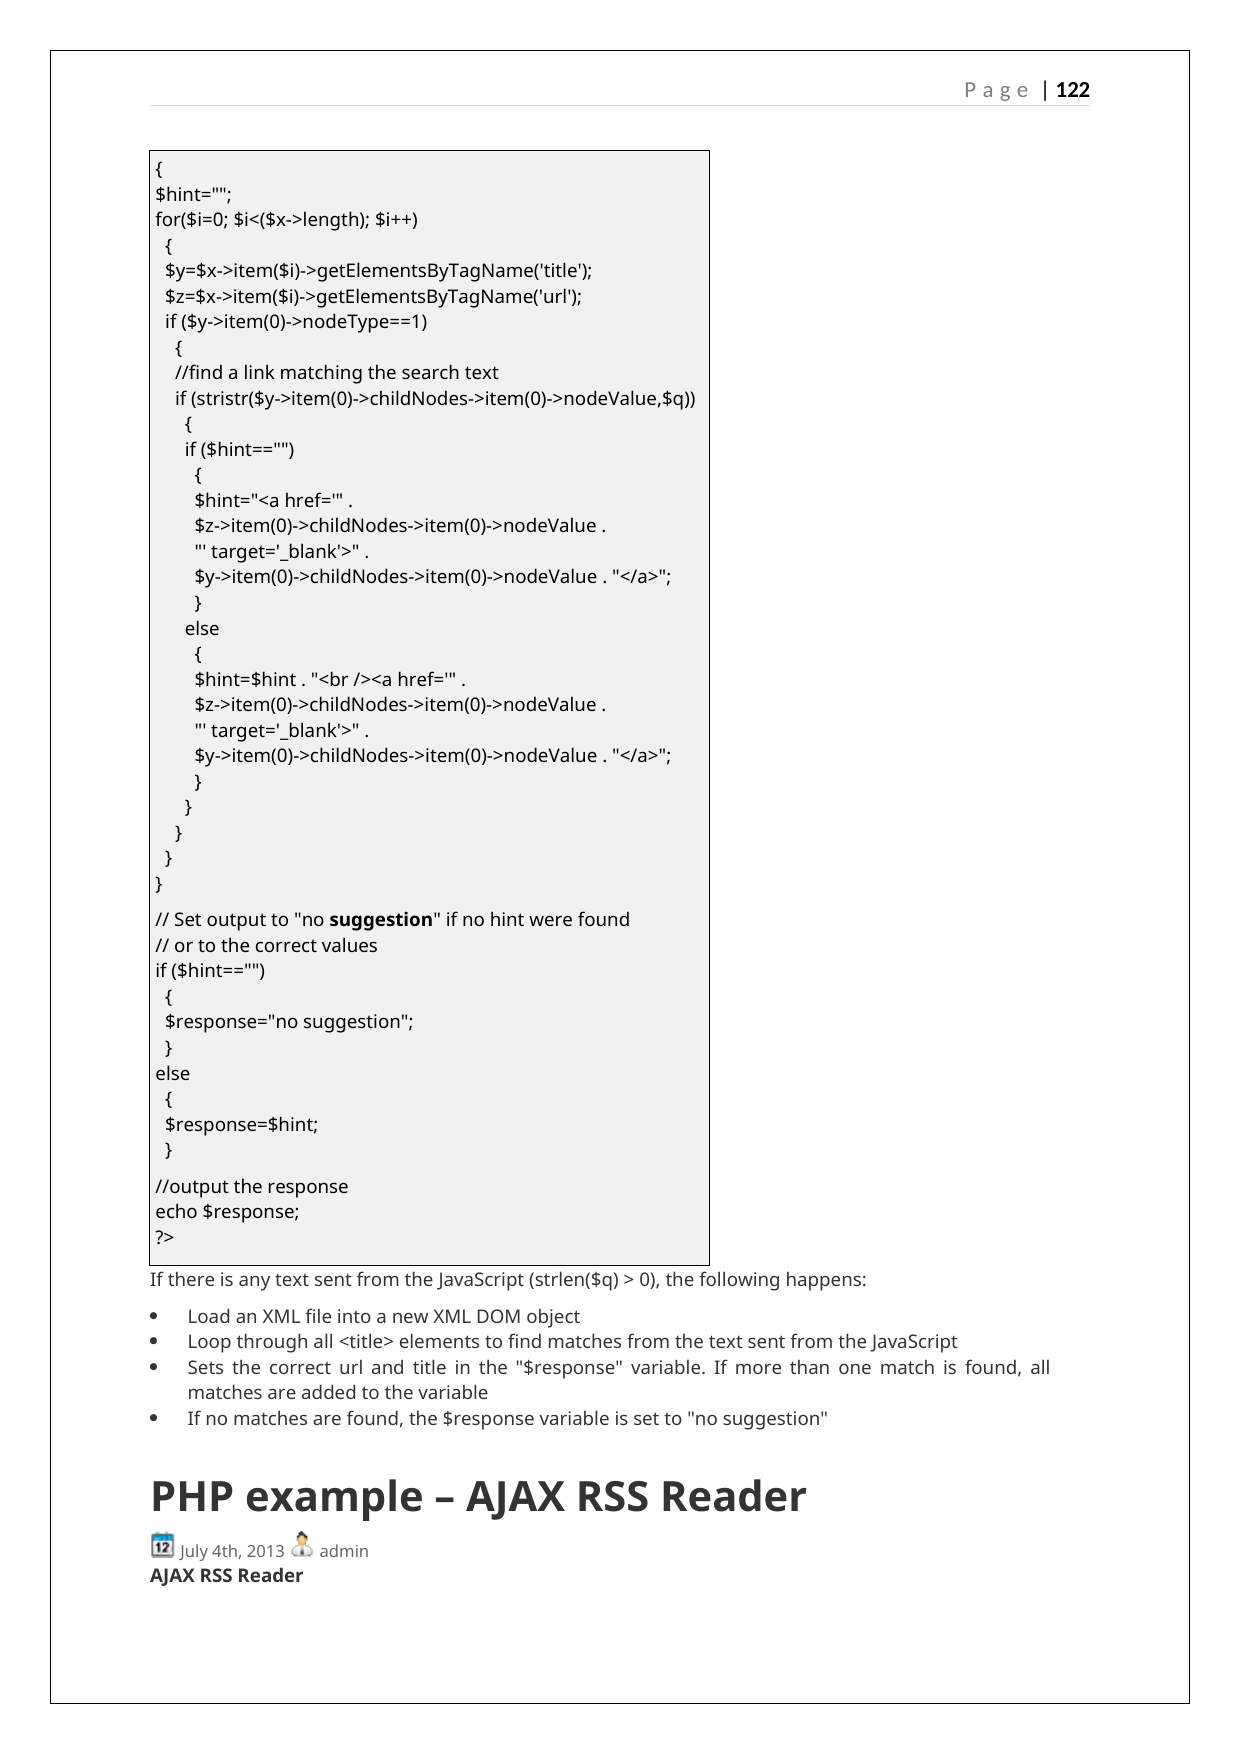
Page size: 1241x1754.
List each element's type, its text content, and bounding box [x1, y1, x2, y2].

text PHP example – AJAX RSS Reader [150, 1467, 1090, 1524]
text AJAX RSS Reader [150, 1562, 1090, 1588]
list Loop through all <title> elements to find matches from the text sent from the JavaScript [150, 1328, 1053, 1354]
list If no matches are found, the $response variable is set to "no suggestion" [150, 1405, 1053, 1431]
text If there is any text sent from the JavaScript (strlen($q) > 0), the following happens: [150, 1266, 1090, 1292]
text July 4th, 2013 admin [150, 1532, 1090, 1562]
picture [289, 1531, 316, 1558]
picture [150, 1531, 176, 1558]
list Load an XML file into a new XML DOM object [150, 1303, 1053, 1328]
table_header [150, 151, 709, 1265]
list Sets the correct url and title in the "$response" variable. If more than one match is found, all matches are added to the variable [150, 1354, 1053, 1405]
